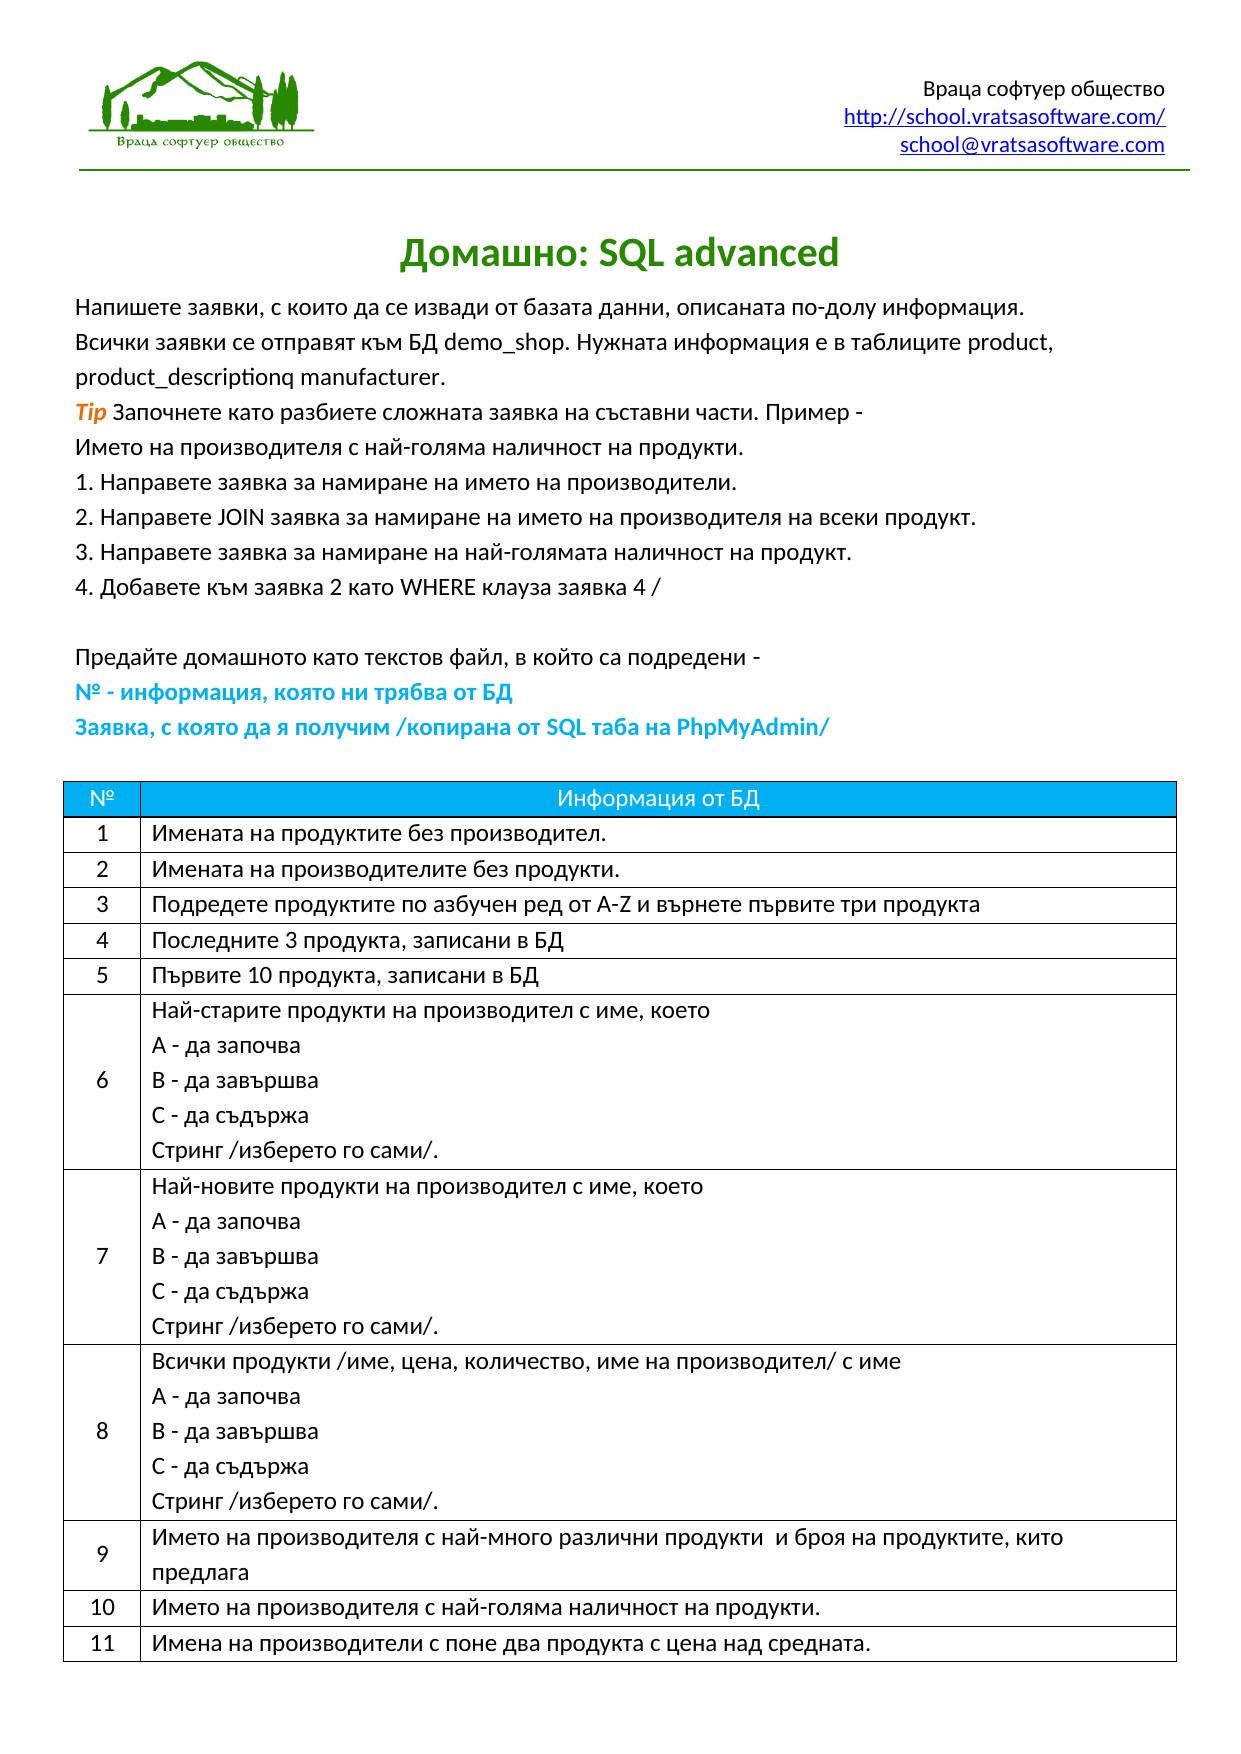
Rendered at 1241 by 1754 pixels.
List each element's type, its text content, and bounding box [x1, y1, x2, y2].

table_cell Всички продукти /име, цена, количество, име на производител/ с име А - да започва B - да завършва C - да съдържа Стринг /изберето го сами/. [141, 1345, 1176, 1520]
picture [68, 45, 335, 154]
table_cell Имена на производители с поне два продукта с цена над средната. [141, 1627, 1176, 1661]
table_cell Подредете продуктите по азбучен ред от А-Z и върнете първите три продукта [141, 888, 1176, 923]
text № - информация, която ни трябва от БД [75, 676, 1165, 707]
list Направете заявка за намиране на най-голямата наличност на продукт. [75, 536, 1165, 567]
table_cell Последните 3 продукта, записани в БД [141, 924, 1176, 958]
table_cell 5 [64, 959, 140, 993]
table_cell 4 [64, 924, 140, 958]
table_cell Най-старите продукти на производител с име, което А - да започва B - да завършва C - да съдържа Стринг /изберето го сами/. [141, 995, 1176, 1169]
table_header Информация от БД [141, 782, 1176, 816]
text Всички заявки се отправят към БД demo_shop. Нужната информация е в таблиците product, product_descriptionq manufacturer. [75, 326, 1165, 392]
table_cell 9 [64, 1521, 140, 1590]
table_cell 1 [64, 818, 140, 852]
table_cell Имената на производителите без продукти. [141, 853, 1176, 887]
subtitle Домашно: SQL advanced [75, 226, 1165, 277]
table_cell Името на производителя с най-много различни продукти и броя на продуктите, кито предлага [141, 1521, 1176, 1590]
table_cell 10 [64, 1591, 140, 1626]
text Напишете заявки, с които да се извади от базата данни, описаната по-долу информация. [75, 291, 1165, 322]
table_cell 7 [64, 1170, 140, 1344]
table_cell Първите 10 продукта, записани в БД [141, 959, 1176, 993]
table_header № [64, 782, 140, 816]
text Предайте домашното като текстов файл, в който са подредени - [75, 641, 1165, 672]
list Направете заявка за намиране на името на производители. [75, 466, 1165, 497]
table_cell 11 [64, 1627, 140, 1661]
table_cell 6 [64, 995, 140, 1169]
table_cell 2 [64, 853, 140, 887]
list Добавете към заявка 2 като WHERE клауза заявка 4 / [75, 571, 1165, 602]
table_cell 3 [64, 888, 140, 923]
table_cell 8 [64, 1345, 140, 1520]
list Направете JOIN заявка за намиране на името на производителя на всеки продукт. [75, 501, 1165, 532]
table_cell Най-новите продукти на производител с име, което А - да започва B - да завършва C - да съдържа Стринг /изберето го сами/. [141, 1170, 1176, 1344]
text Заявка, с която да я получим /копирана от SQL таба на PhpMyAdmin/ [75, 711, 1165, 742]
table_cell Имената на продуктите без производител. [141, 818, 1176, 852]
text Името на производителя с най-голяма наличност на продукти. [75, 431, 1165, 462]
table_cell Името на производителя с най-голяма наличност на продукти. [141, 1591, 1176, 1626]
text Tip Започнете като разбиете сложната заявка на съставни части. Пример - [75, 396, 1165, 427]
